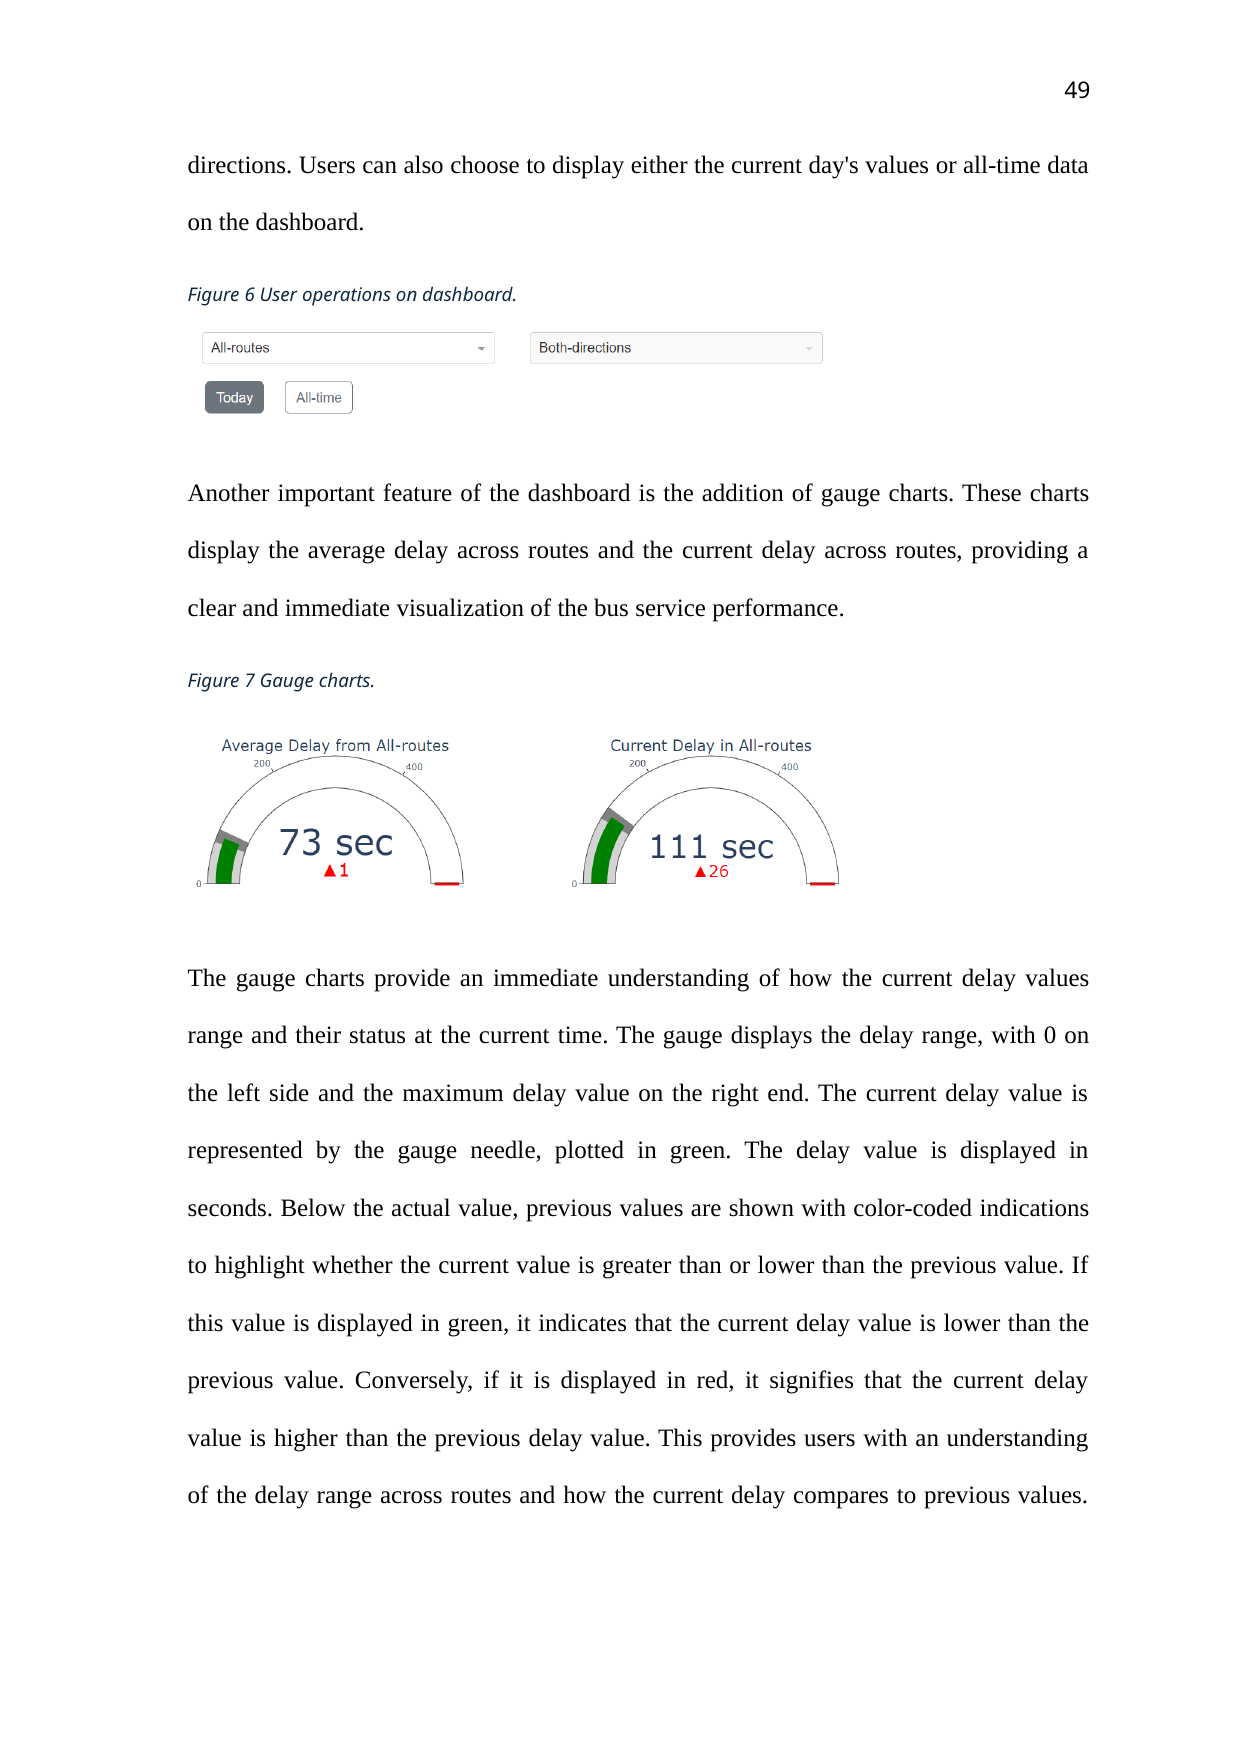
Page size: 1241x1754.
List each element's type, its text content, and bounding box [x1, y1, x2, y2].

text Figure 7 Gauge charts. [150, 667, 1090, 693]
picture [187, 328, 833, 430]
picture [187, 713, 856, 915]
text Another important feature of the dashboard is the addition of gauge charts. These charts display the average delay across routes and the current delay across routes, providing a clear and immediate visualization of the bus service performance. [187, 478, 1090, 622]
text Figure 6 User operations on dashboard. [150, 282, 1090, 307]
